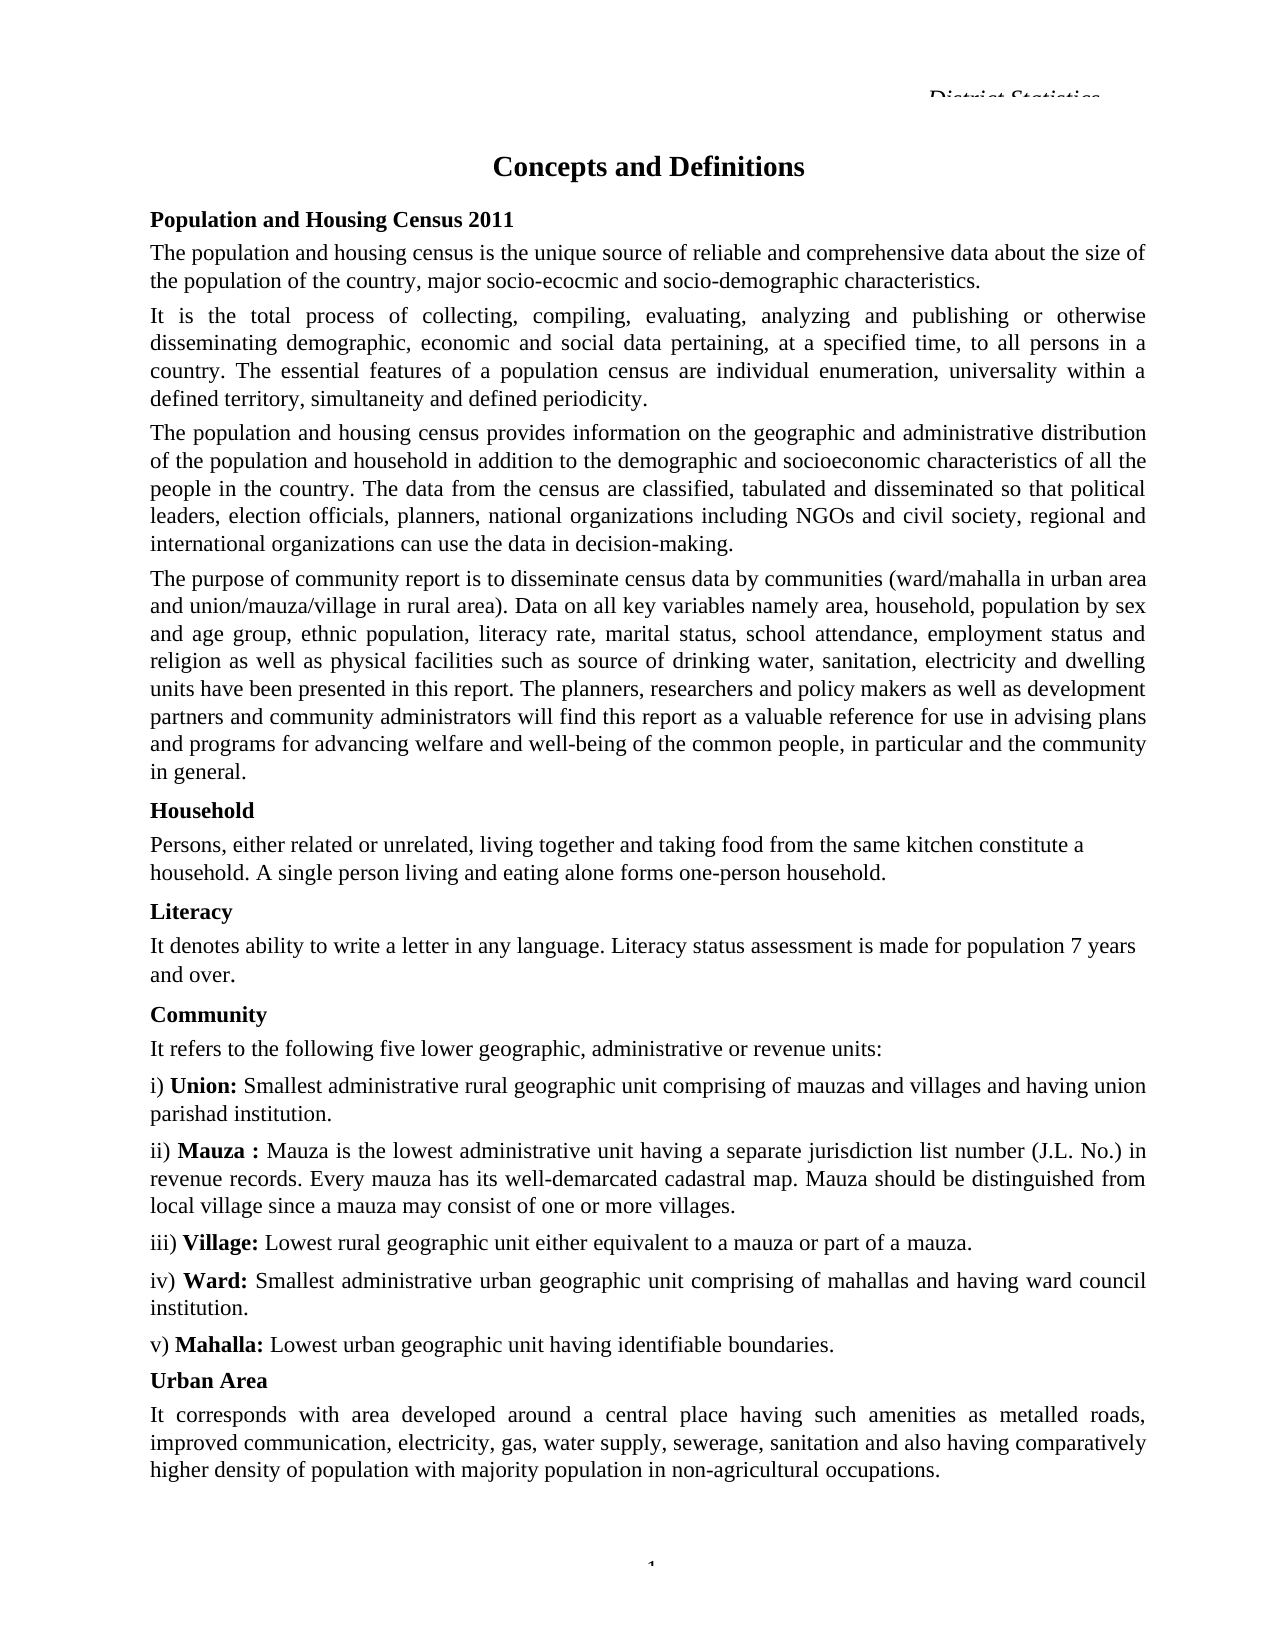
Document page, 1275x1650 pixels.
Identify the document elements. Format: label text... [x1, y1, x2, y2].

list Mahalla: Lowest urban geographic unit having identifiable boundaries. [150, 1331, 1210, 1358]
list Mauza : Mauza is the lowest administrative unit having a separate jurisdiction list number (J.L. No.) in revenue records. Every mauza has its well-demarcated cadastral map. Mauza should be distinguished from local village since a mauza may consist of one or more villages. [150, 1137, 1148, 1219]
text Literacy [150, 898, 1210, 924]
text The population and housing census provides information on the geographic and administrative distribution of the population and household in addition to the demographic and socioeconomic characteristics of all the people in the country. The data from the census are classified, tabulated and disseminated so that political leaders, election officials, planners, national organizations including NGOs and civil society, regional and international organizations can use the data in decision-making. [150, 419, 1148, 556]
text It is the total process of collecting, compiling, evaluating, analyzing and publishing or otherwise disseminating demographic, economic and social data pertaining, at a specified time, to all persons in a country. The essential features of a population census are individual enumeration, universality within a defined territory, simultaneity and defined periodicity. [150, 302, 1148, 411]
list Ward: Smallest administrative urban geographic unit comprising of mahallas and having ward council institution. [150, 1267, 1148, 1321]
text Persons, either related or unrelated, living together and taking food from the same kitchen constitute a household. A single person living and eating alone forms one-person household. [150, 831, 1140, 885]
text Urban Area [150, 1368, 1210, 1394]
text It denotes ability to write a letter in any language. Literacy status assessment is made for population 7 years and over. [150, 932, 1168, 988]
text Community [150, 1002, 1210, 1028]
text Concepts and Definitions [133, 149, 1164, 182]
list Union: Smallest administrative rural geographic unit comprising of mauzas and villages and having union parishad institution. [150, 1072, 1148, 1126]
text It refers to the following five lower geographic, administrative or revenue units: [150, 1035, 1210, 1061]
text Household [150, 797, 1210, 824]
text The population and housing census is the unique source of reliable and comprehensive data about the size of the population of the country, major socio-ecocmic and socio-demographic characteristics. [150, 239, 1148, 293]
text The purpose of community report is to disseminate census data by communities (ward/mahalla in urban area and union/mauza/village in rural area). Data on all key variables namely area, household, population by sex and age group, ethnic population, literacy rate, marital status, school attendance, employment status and religion as well as physical facilities such as source of drinking water, sanitation, electricity and dwelling units have been presented in this report. The planners, researchers and policy makers as well as development partners and community administrators will find this report as a valuable reference for use in advising plans and programs for advancing welfare and well-being of the common people, in particular and the community in general. [150, 565, 1148, 784]
list Village: Lowest rural geographic unit either equivalent to a mauza or part of a mauza. [150, 1229, 1210, 1256]
text Population and Housing Census 2011 [150, 206, 1210, 232]
text It corresponds with area developed around a central place having such amenities as metalled roads, improved communication, electricity, gas, water supply, sewerage, sanitation and also having comparatively higher density of population with majority population in non-agricultural occupations. [150, 1401, 1148, 1483]
